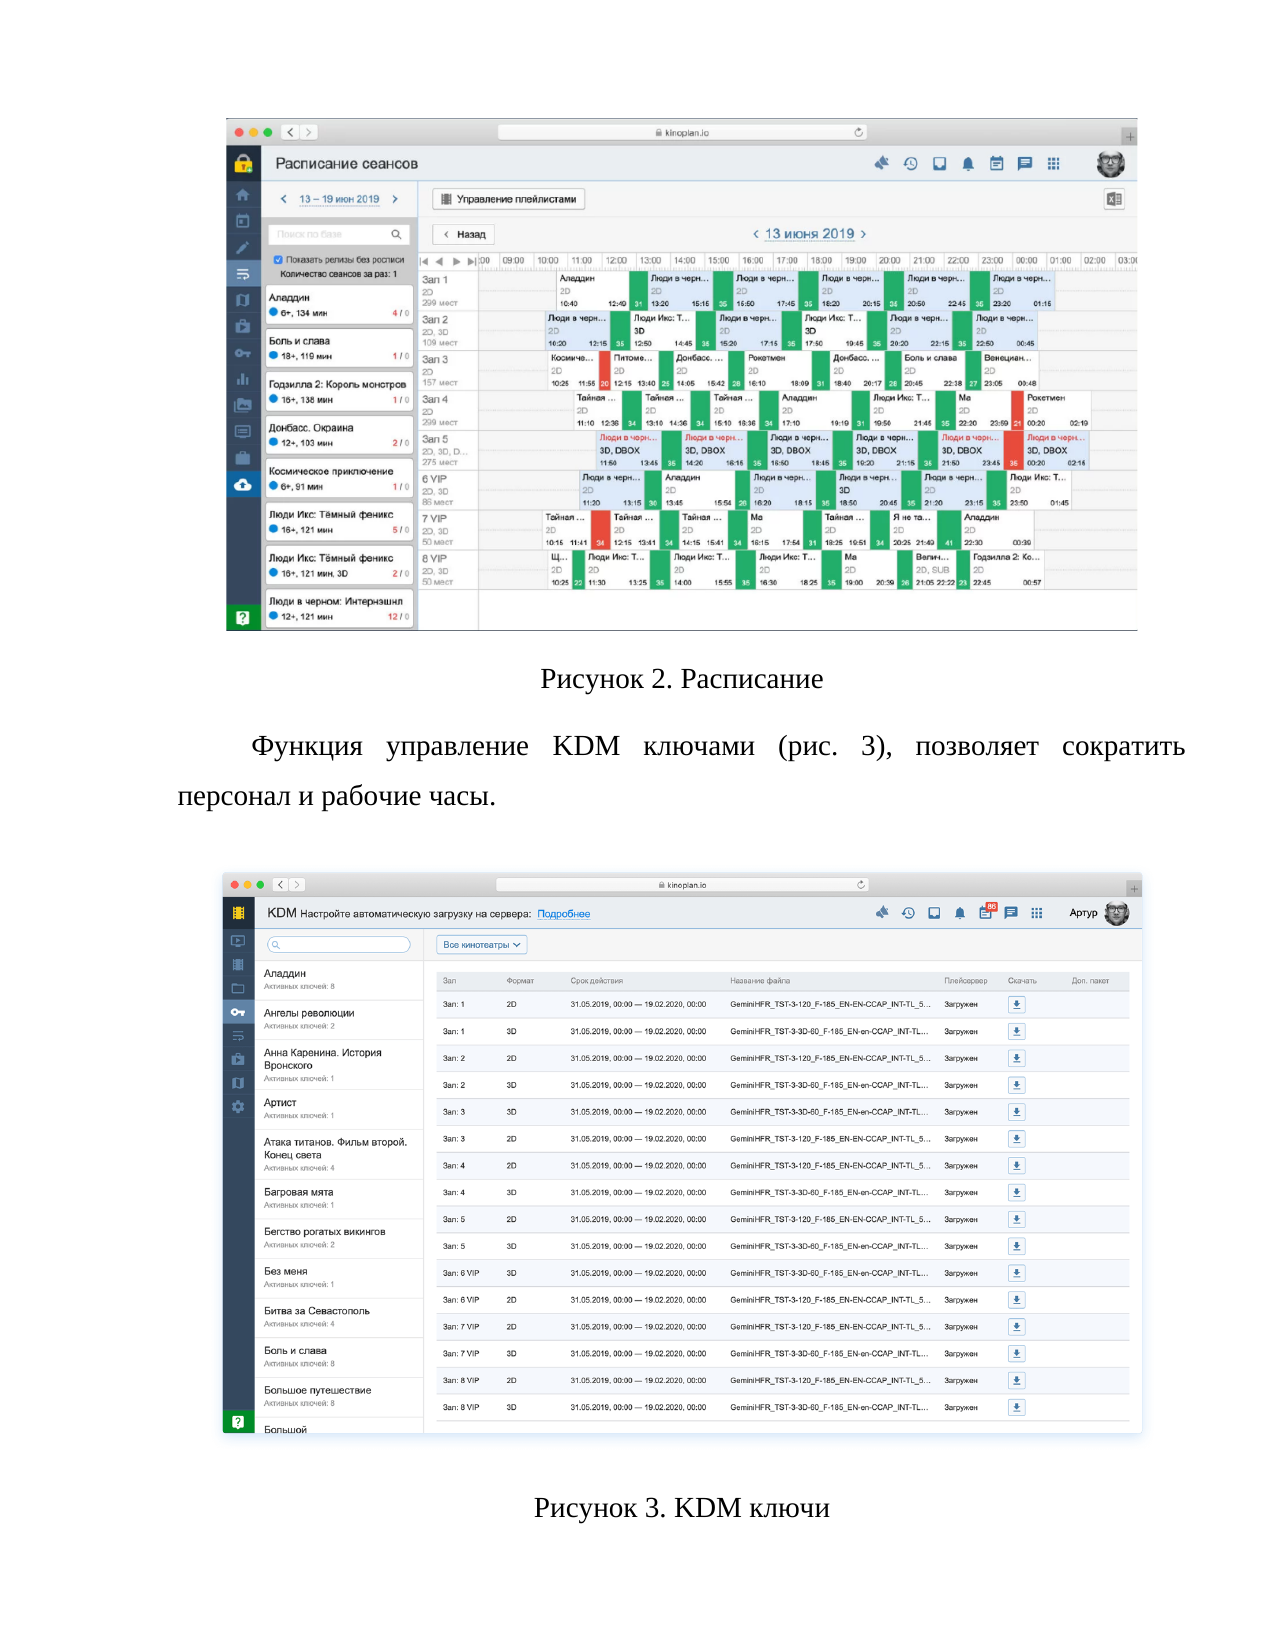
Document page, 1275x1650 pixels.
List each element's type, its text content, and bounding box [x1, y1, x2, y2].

text Функция управление KDM ключами (рис. 3), позволяет сократить персонал и рабочие часы. [177, 728, 1186, 812]
text Рисунок 2. Расписание [177, 661, 1186, 695]
text Рисунок 3. KDM ключи [177, 1490, 1186, 1524]
picture [195, 845, 1169, 1460]
picture [226, 118, 1138, 631]
